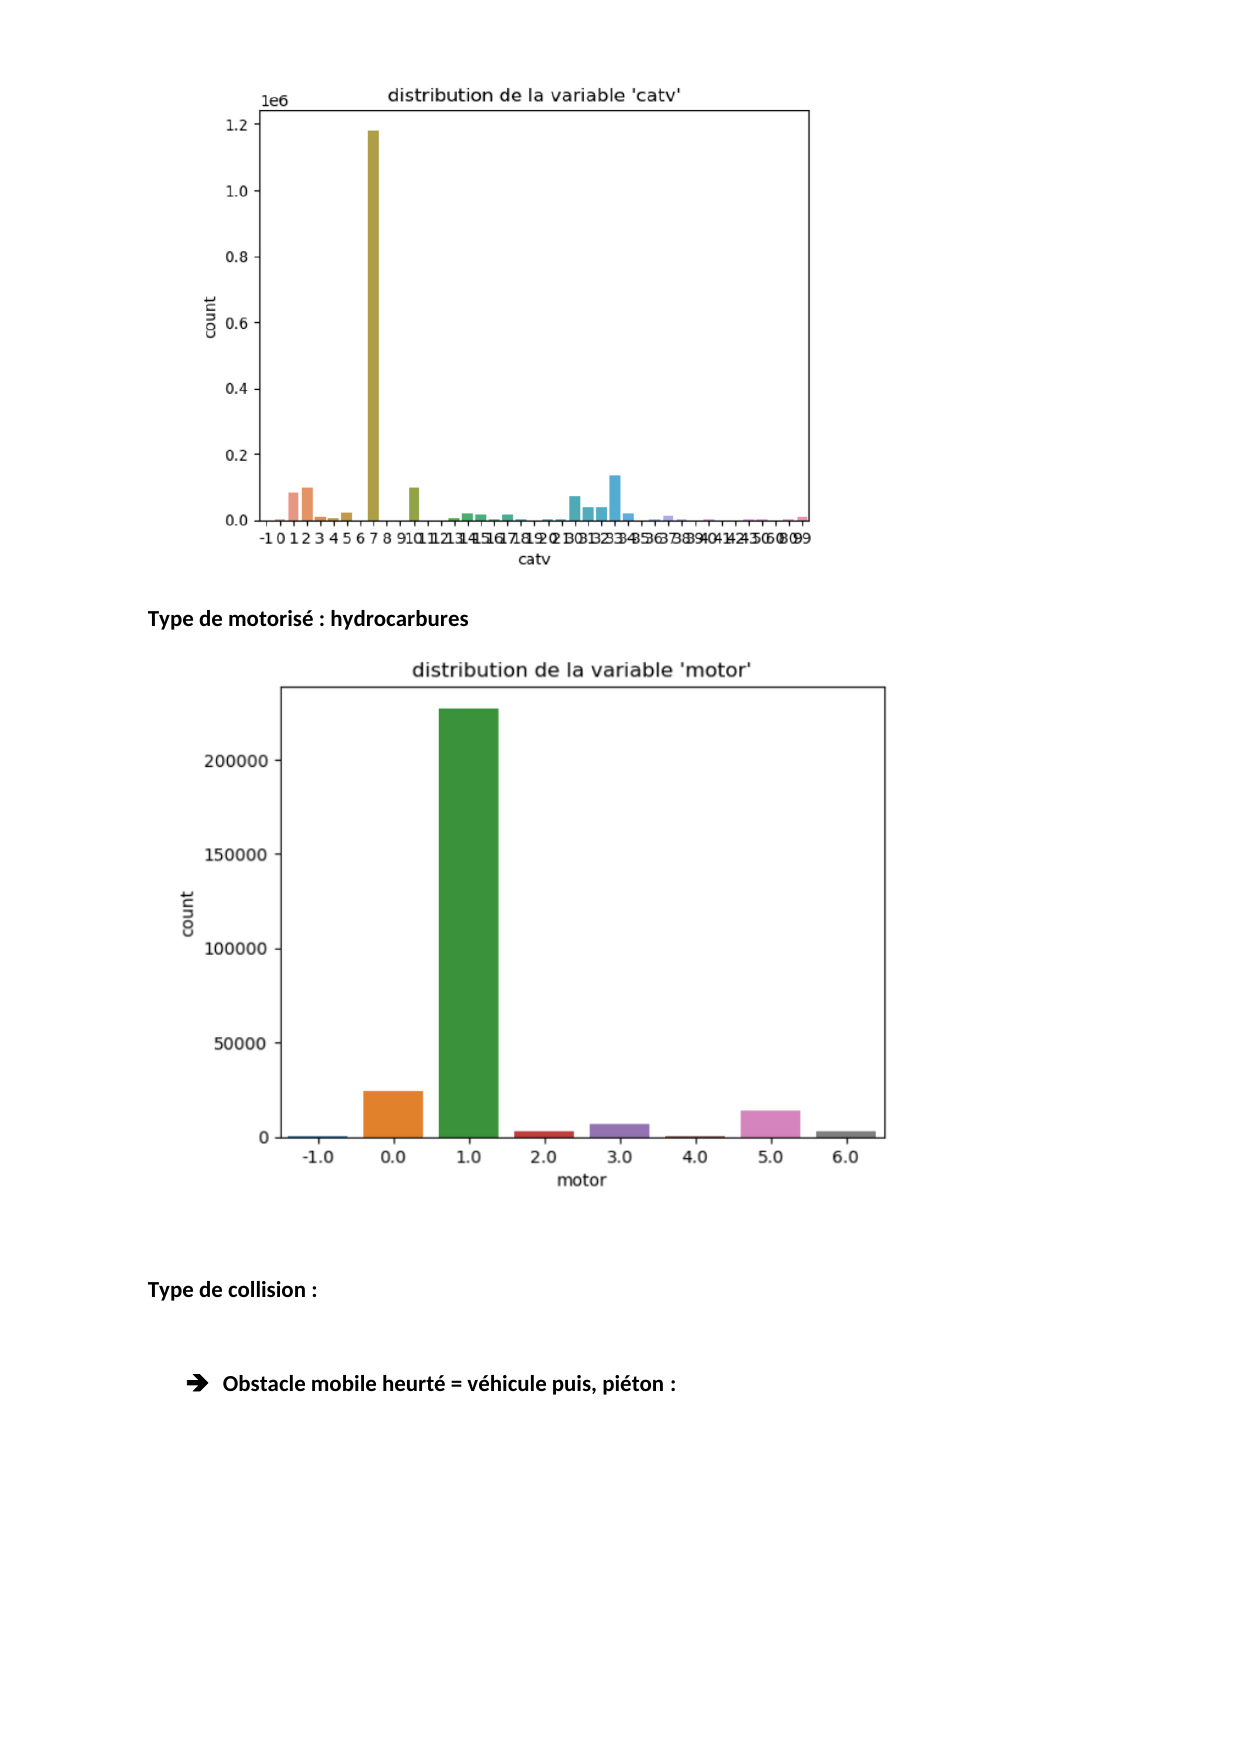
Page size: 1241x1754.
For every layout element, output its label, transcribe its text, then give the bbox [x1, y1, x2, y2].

picture [147, 651, 1093, 1210]
list Obstacle mobile heurté = véhicule puis, piéton : [185, 1369, 1093, 1397]
picture [147, 73, 875, 586]
text Type de collision : [148, 1275, 1093, 1303]
text Type de motorisé : hydrocarbures [148, 604, 1093, 632]
